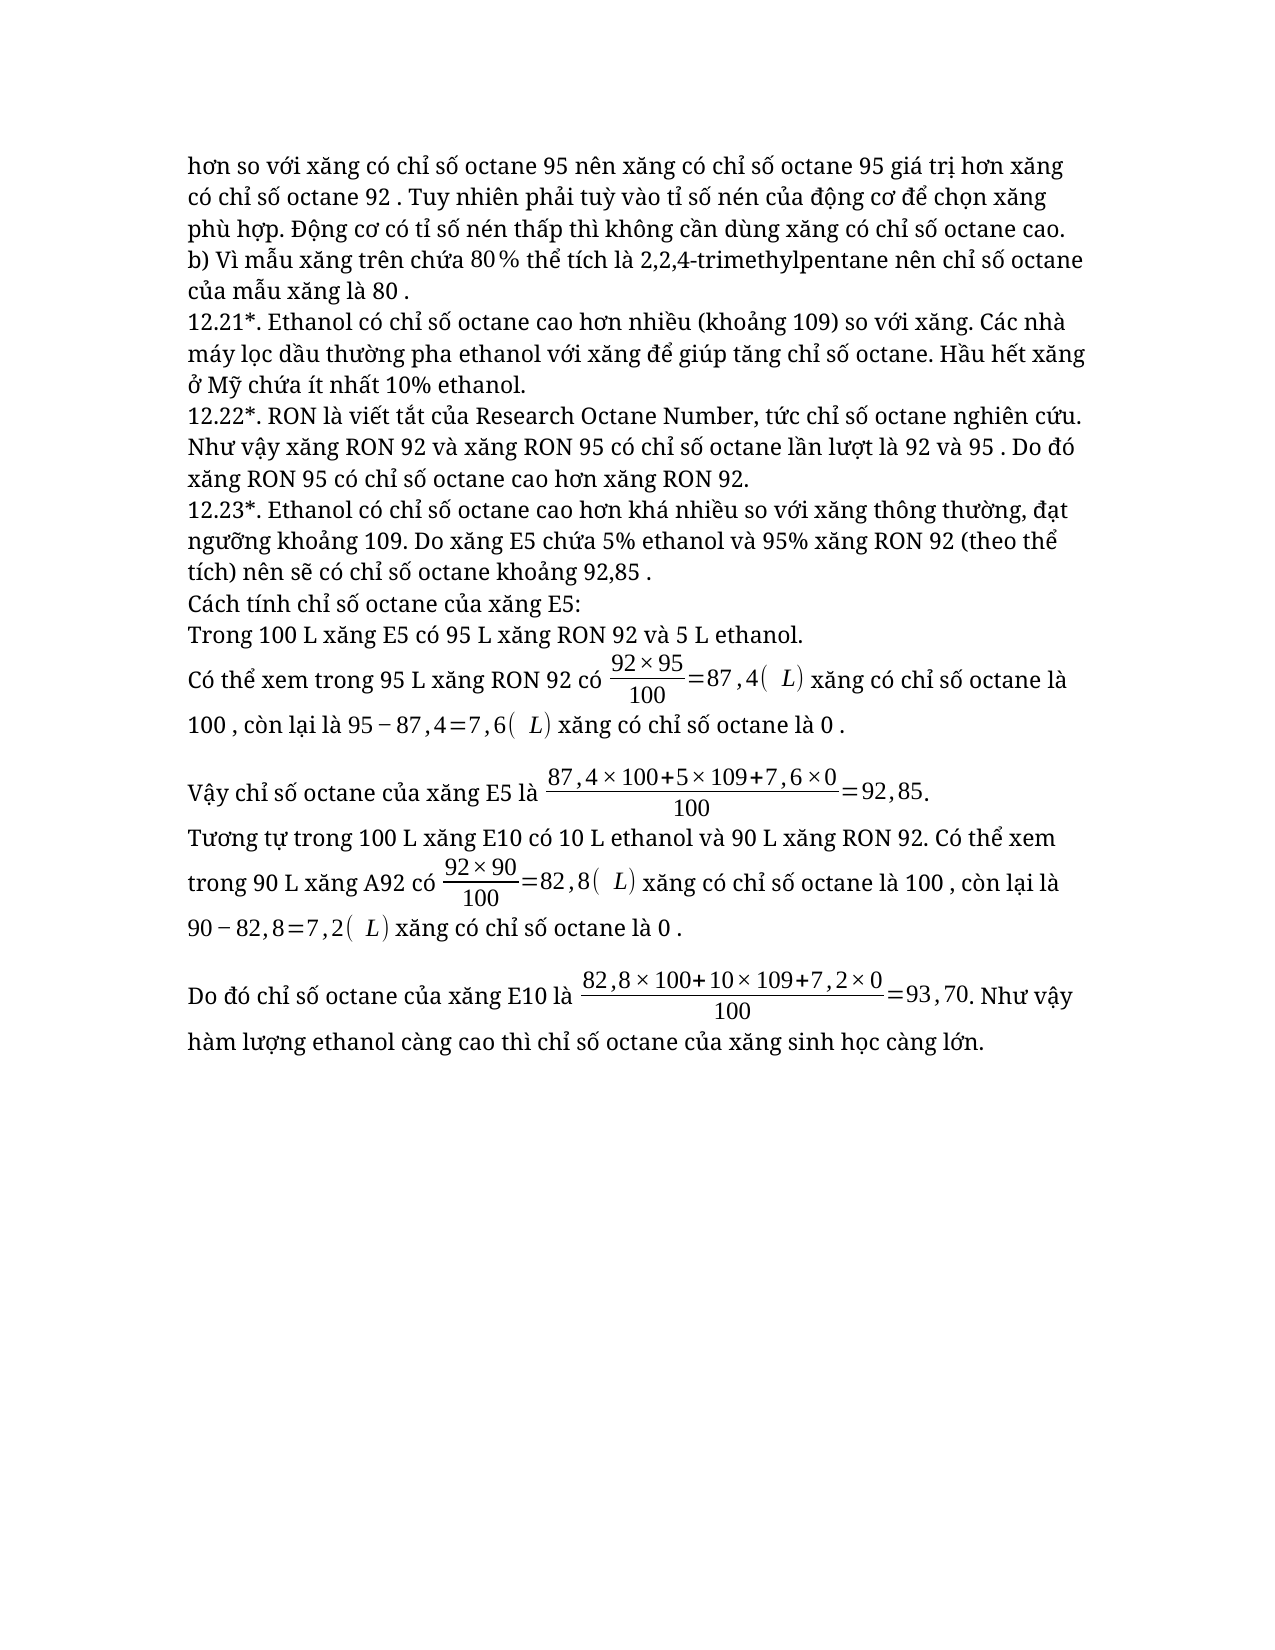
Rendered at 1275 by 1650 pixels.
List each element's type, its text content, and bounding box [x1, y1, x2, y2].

text Vậy chỉ số octane của xăng E5 là . Tương tự trong 100 L xăng E10 có 10 L ethanol và 90 L xăng RON 92. Có thể xem trong 90 L xăng A92 có xăng có chỉ số octane là 100 , còn lại là xăng có chỉ số octane là 0 . [187, 763, 1087, 943]
text Do đó chỉ số octane của xăng E10 là . Như vậy hàm lượng ethanol càng cao thì chỉ số octane của xăng sinh học càng lớn. [187, 966, 1087, 1088]
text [187, 150, 1087, 740]
